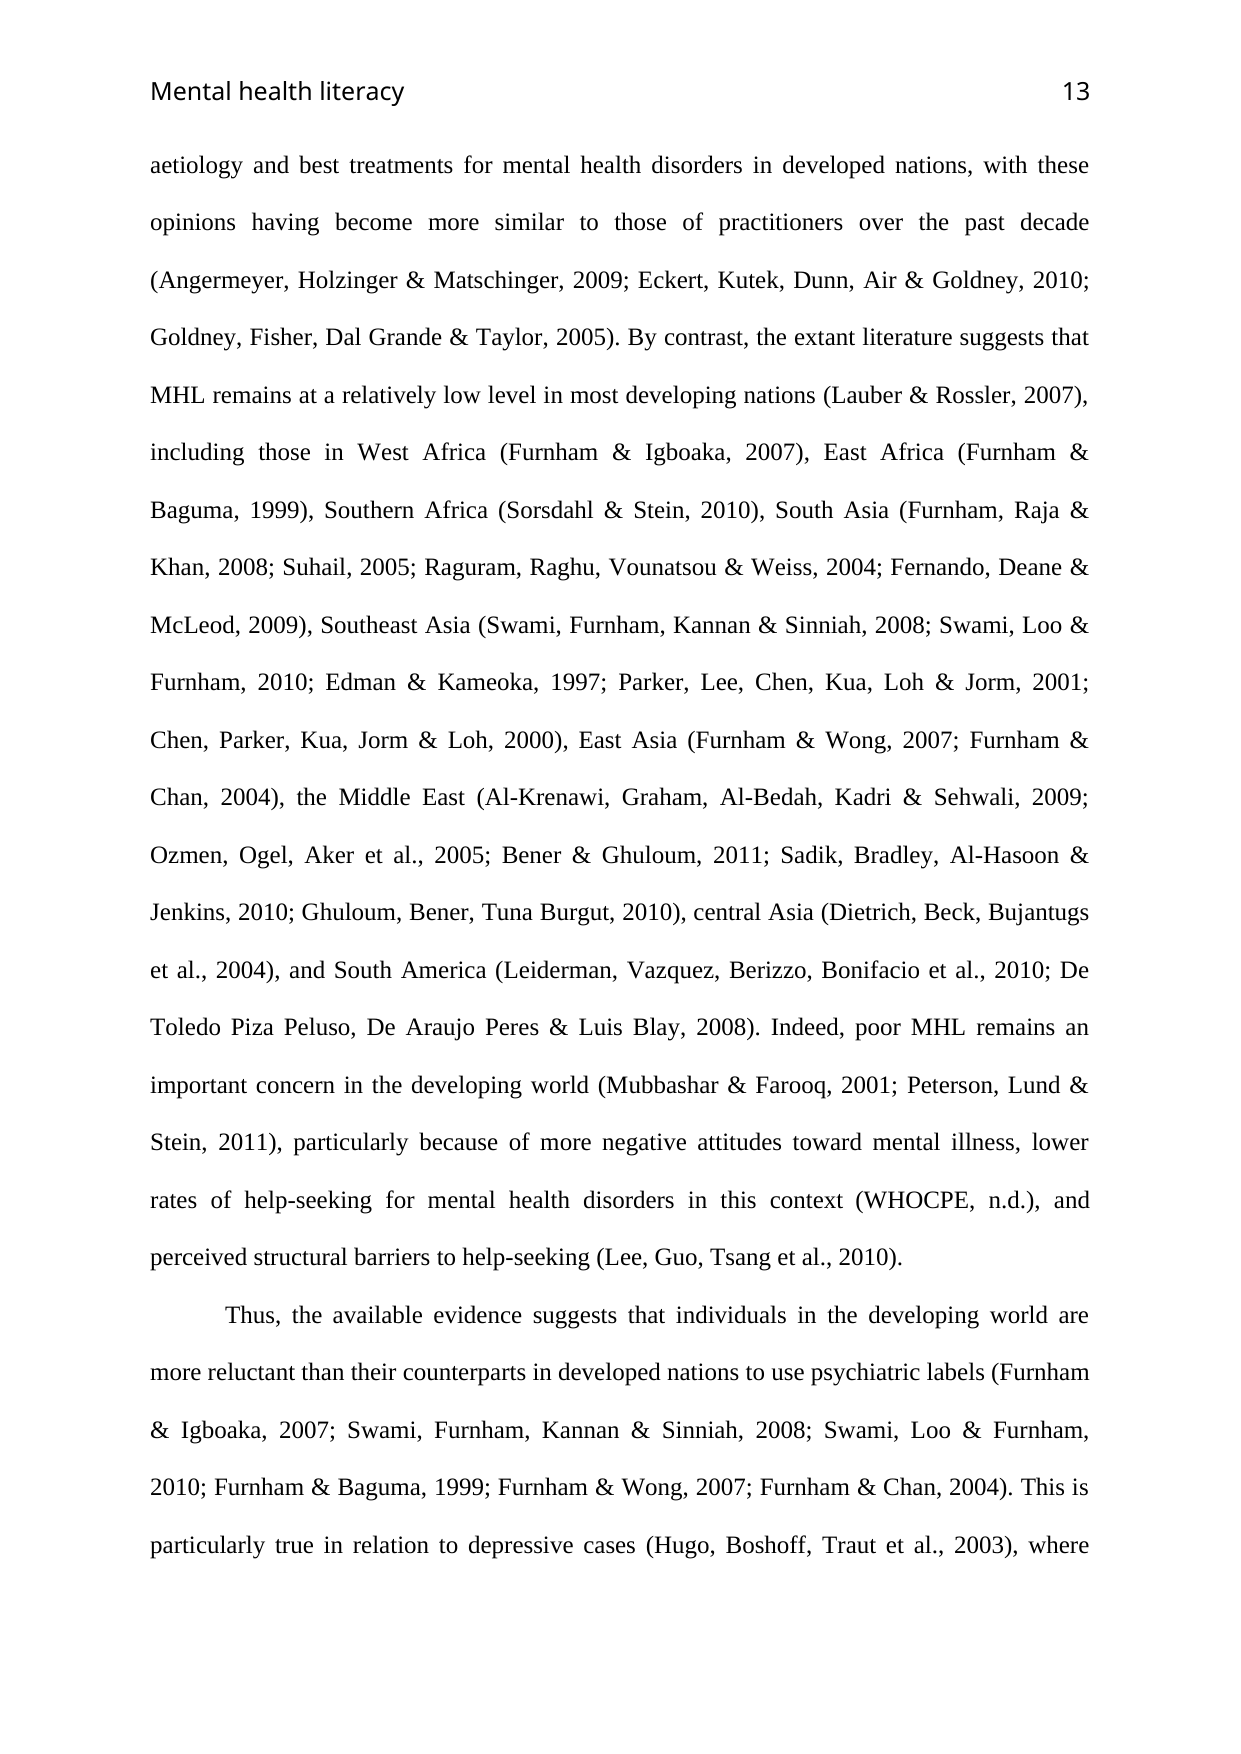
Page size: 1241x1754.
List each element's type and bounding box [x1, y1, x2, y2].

text [150, 1300, 1090, 1559]
text [150, 150, 1090, 1271]
